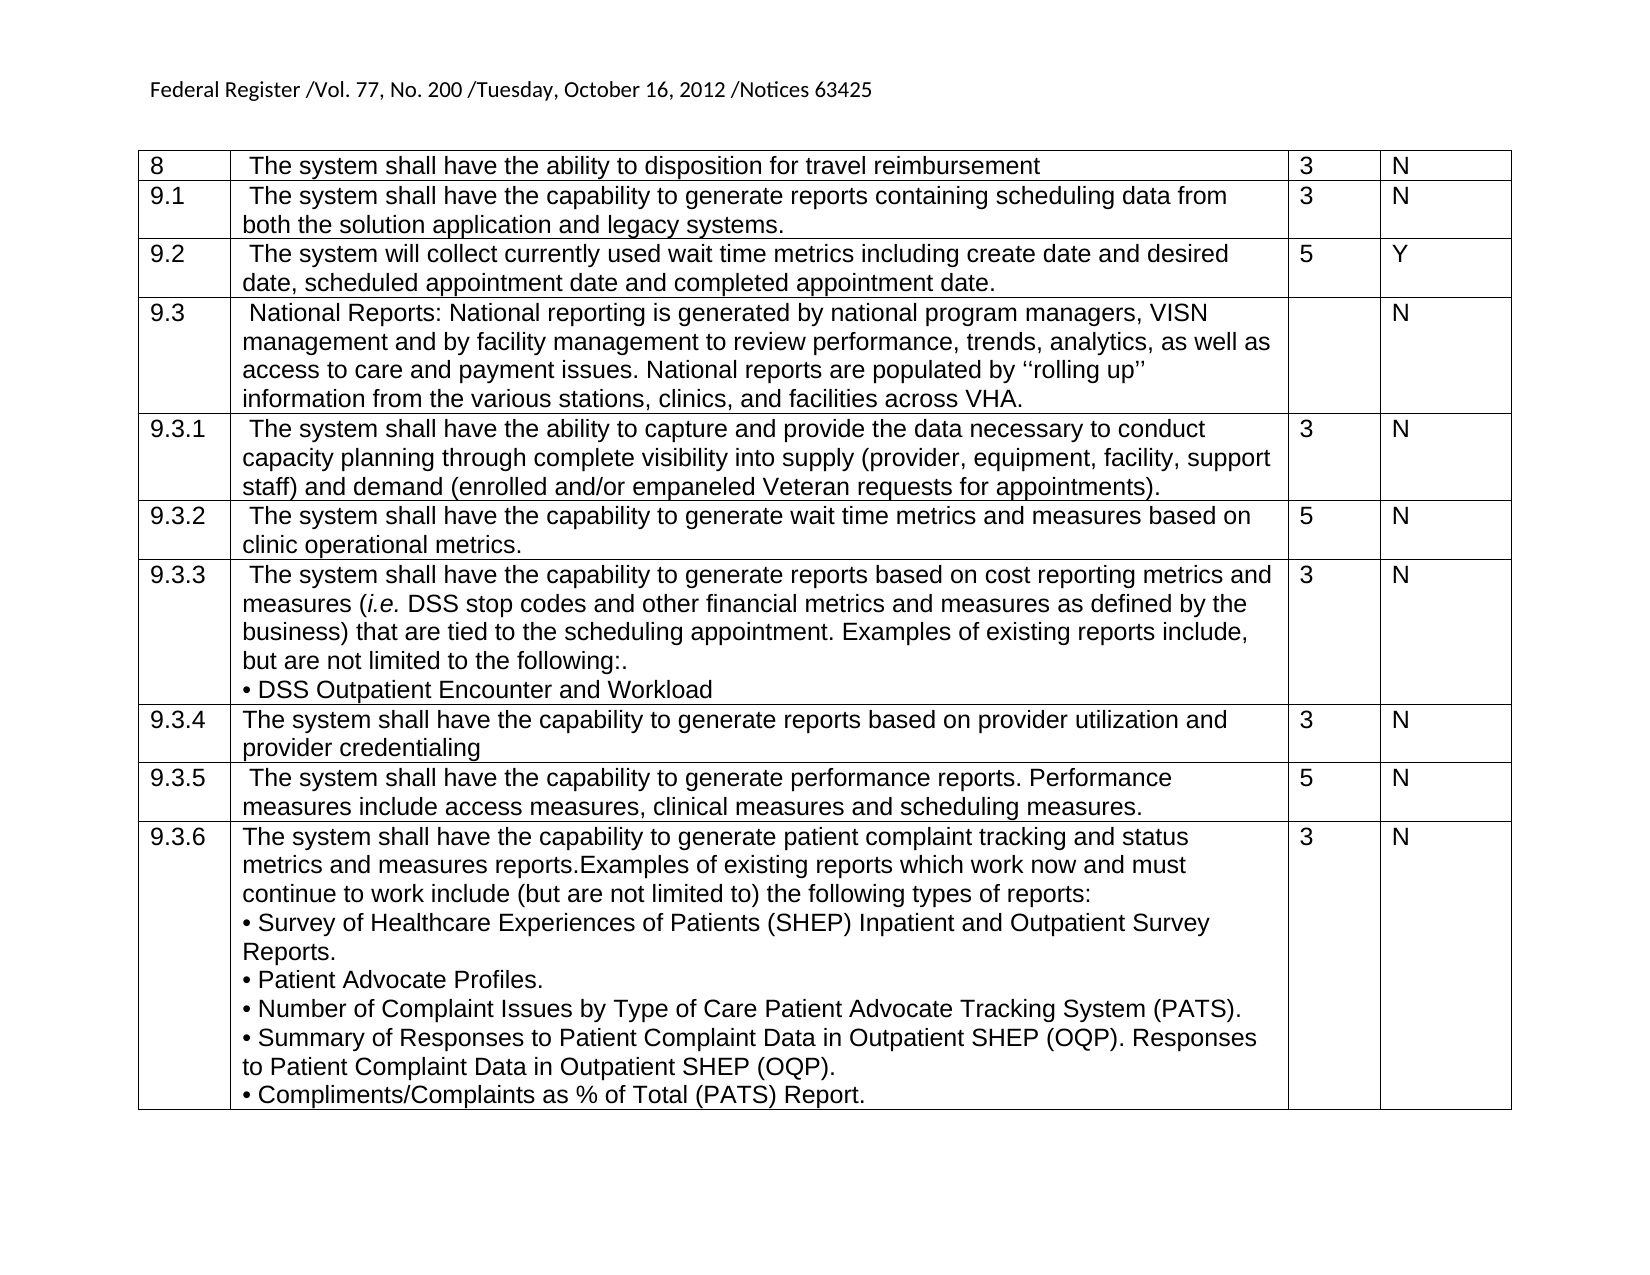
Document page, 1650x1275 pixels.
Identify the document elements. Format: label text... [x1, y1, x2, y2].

table_cell 8 [139, 151, 230, 180]
table_cell The system will collect currently used wait time metrics including create date and desired date, scheduled appointment date and completed appointment date. [231, 239, 1288, 297]
table_cell The system shall have the ability to capture and provide the data necessary to conduct capacity planning through complete visibility into supply (provider, equipment, facility, support staff) and demand (enrolled and/or empaneled Veteran requests for appointments). [231, 414, 1288, 500]
table_cell 3 [1289, 414, 1380, 500]
table_cell N [1381, 298, 1511, 413]
table_cell [1289, 298, 1380, 413]
table_cell 9.2 [139, 239, 230, 297]
table_cell 9.3 [139, 298, 230, 413]
table_cell 5 [1289, 763, 1380, 821]
table_cell 3 [1289, 181, 1380, 238]
table_cell 3 [1289, 822, 1380, 1109]
table_cell N [1381, 181, 1511, 238]
table_cell N [1381, 414, 1511, 500]
table_cell 9.1 [139, 181, 230, 238]
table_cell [231, 822, 1288, 1109]
table_cell N [1381, 763, 1511, 821]
table_cell 9.3.3 [139, 560, 230, 703]
table_cell The system shall have the capability to generate reports based on provider utilization and provider credentialing [231, 705, 1288, 762]
table_cell National Reports: National reporting is generated by national program managers, VISN management and by facility management to review performance, trends, analytics, as well as access to care and payment issues. National reports are populated by ‘‘rolling up’’ information from the various stations, clinics, and facilities across VHA. [231, 298, 1288, 413]
table_cell N [1381, 501, 1511, 559]
table_cell 9.3.1 [139, 414, 230, 500]
table_cell The system shall have the ability to disposition for travel reimbursement [231, 151, 1288, 180]
table_cell The system shall have the capability to generate reports based on cost reporting metrics and measures (i.e. DSS stop codes and other financial metrics and measures as defined by the business) that are tied to the scheduling appointment. Examples of existing reports include, but are not limited to the following:. • DSS Outpatient Encounter and Workload [231, 560, 1288, 703]
table_cell The system shall have the capability to generate wait time metrics and measures based on clinic operational metrics. [231, 501, 1288, 559]
table_cell 9.3.6 [139, 822, 230, 1109]
table_cell 3 [1289, 705, 1380, 762]
table_cell N [1381, 705, 1511, 762]
table_cell The system shall have the capability to generate performance reports. Performance measures include access measures, clinical measures and scheduling measures. [231, 763, 1288, 821]
table_cell N [1381, 822, 1511, 1109]
table_cell 9.3.5 [139, 763, 230, 821]
table_cell 3 [1289, 560, 1380, 703]
table_cell 9.3.4 [139, 705, 230, 762]
table_cell The system shall have the capability to generate reports containing scheduling data from both the solution application and legacy systems. [231, 181, 1288, 238]
table_cell N [1381, 151, 1511, 180]
table_cell N [1381, 560, 1511, 703]
table_cell 9.3.2 [139, 501, 230, 559]
table_cell 5 [1289, 501, 1380, 559]
table_cell Y [1381, 239, 1511, 297]
table_cell 3 [1289, 151, 1380, 180]
table_cell 5 [1289, 239, 1380, 297]
